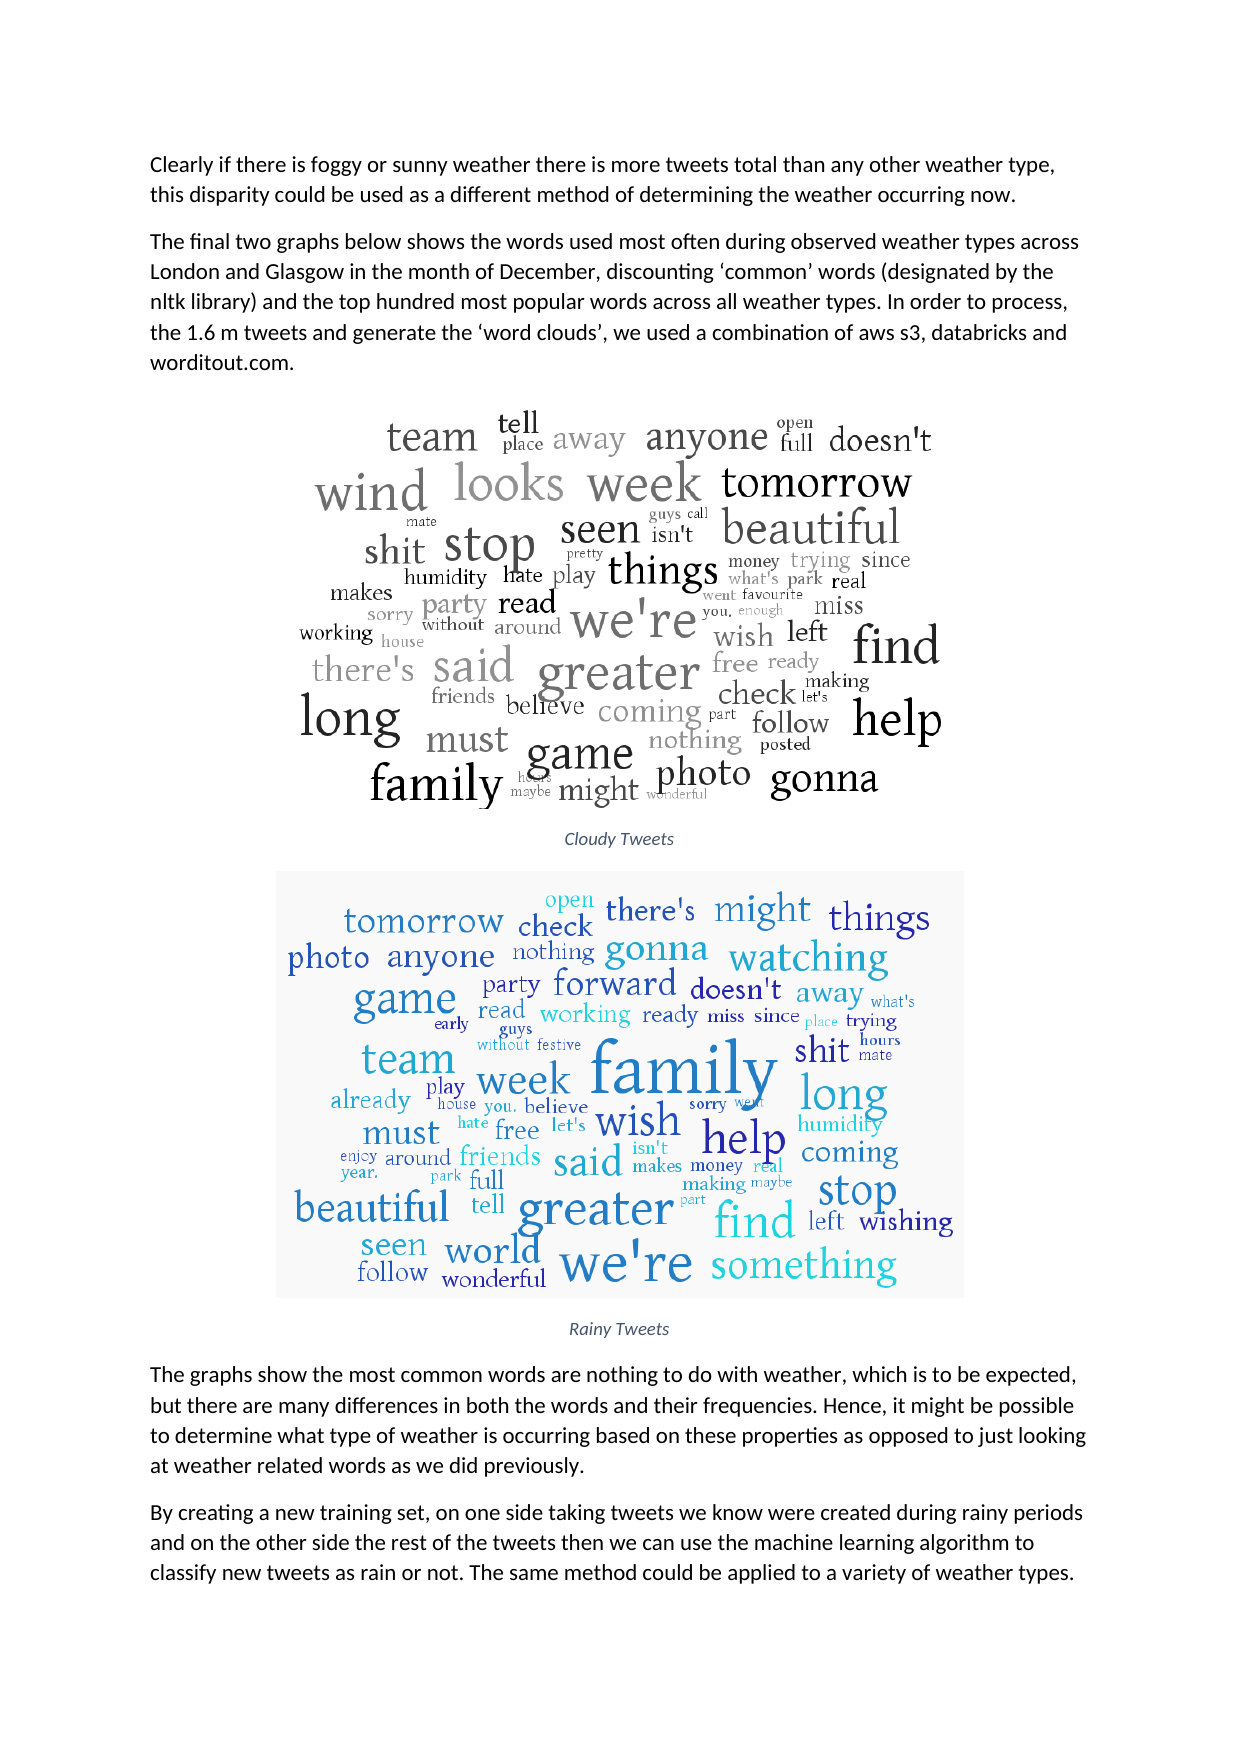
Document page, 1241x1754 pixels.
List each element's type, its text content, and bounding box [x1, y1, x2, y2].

text By creating a new training set, on one side taking tweets we know were created during rainy periods and on the other side the rest of the tweets then we can use the machine learning algorithm to classify new tweets as rain or not. The same method could be applied to a variety of weather types. [150, 1498, 1090, 1586]
picture [286, 394, 954, 809]
text Clearly if there is foggy or sunny weather there is more tweets total than any other weather type, this disparity could be used as a different method of determining the weather occurring now. [150, 150, 1090, 208]
text Rainy Tweets [150, 1317, 1090, 1340]
text The final two graphs below shows the words used most often during observed weather types across London and Glasgow in the month of December, discounting ‘common’ words (designated by the nltk library) and the top hundred most popular words across all weather types. In order to process, the 1.6 m tweets and generate the ‘word clouds’, we used a combination of aws s3, databricks and worditout.com. [150, 227, 1090, 376]
picture [276, 871, 964, 1298]
text Cloudy Tweets [150, 828, 1090, 851]
text The graphs show the most common words are nothing to do with weather, which is to be expected, but there are many differences in both the words and their frequencies. Hence, it might be possible to determine what type of weather is occurring based on these properties as opposed to just looking at weather related words as we did previously. [150, 1361, 1090, 1479]
